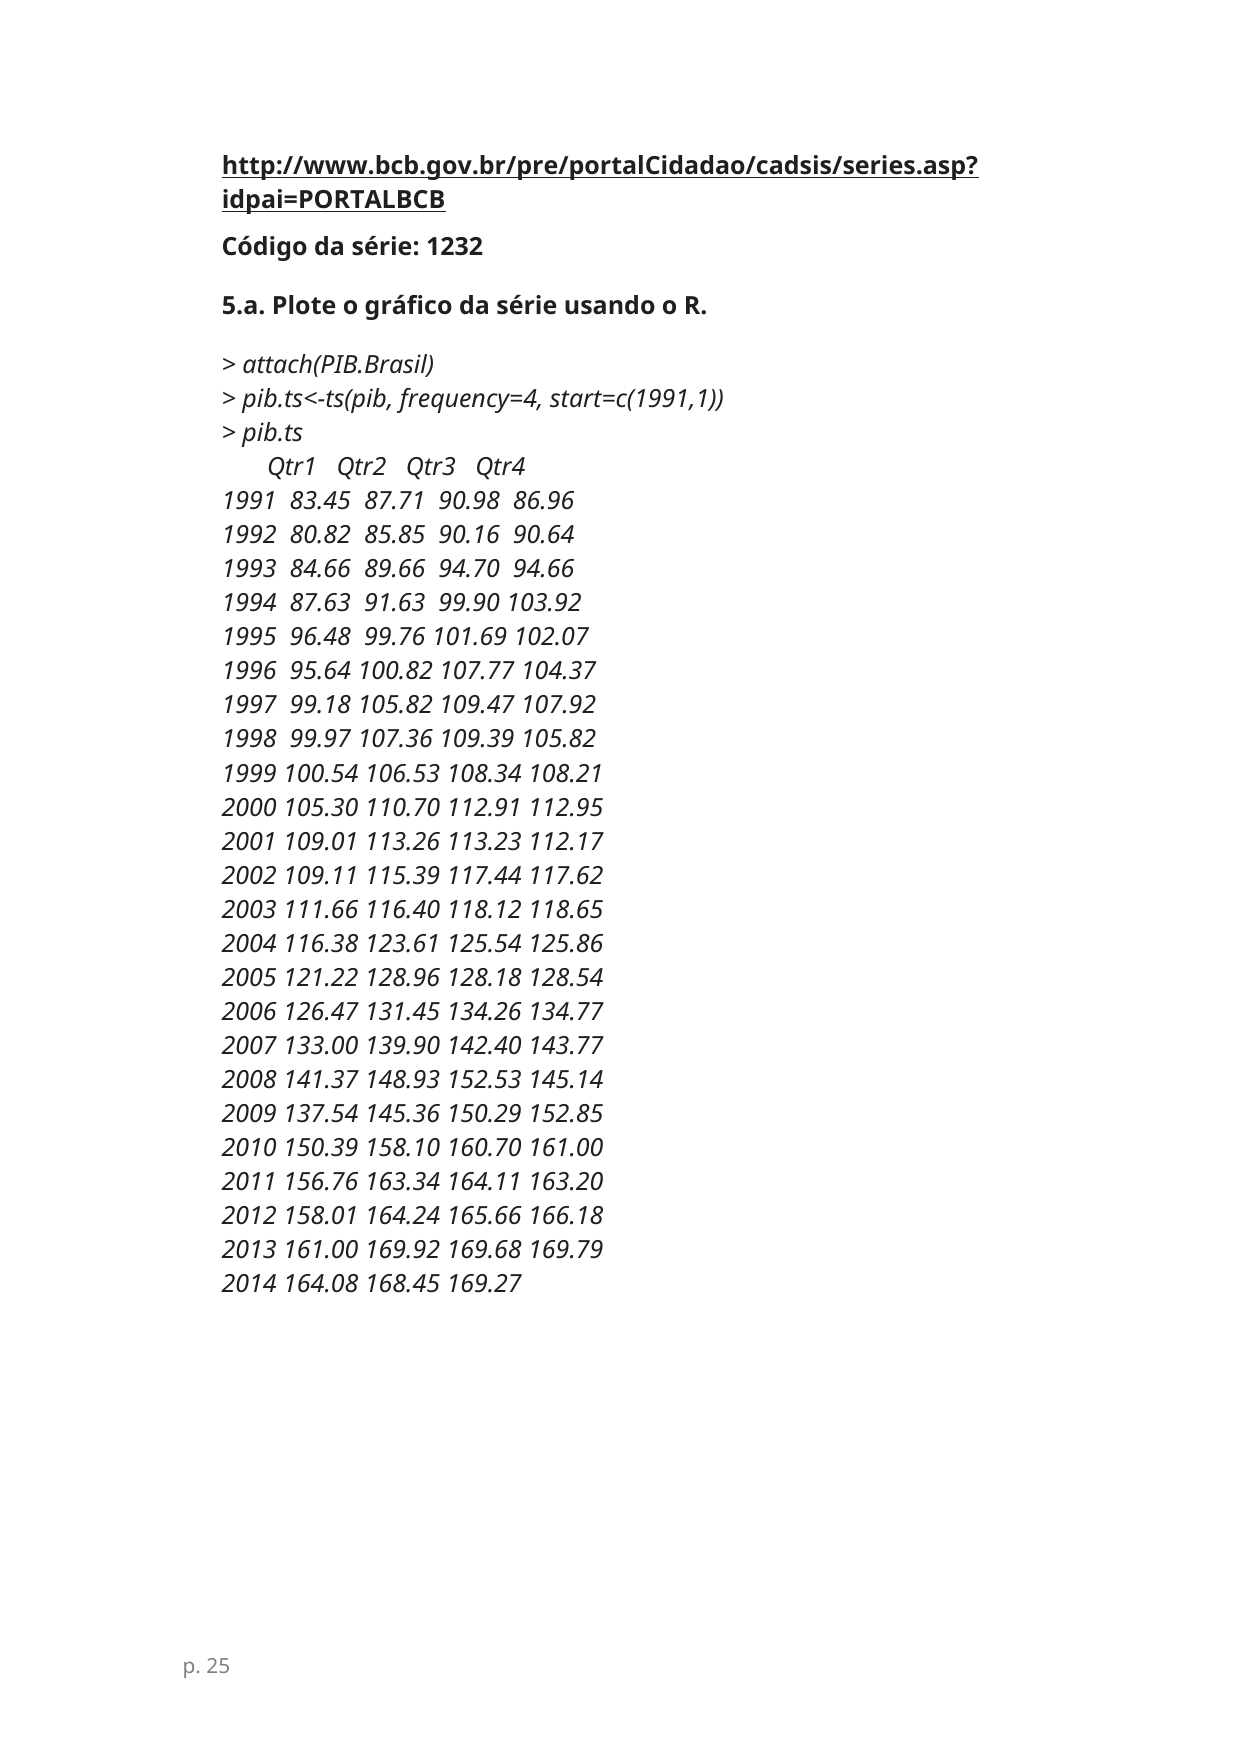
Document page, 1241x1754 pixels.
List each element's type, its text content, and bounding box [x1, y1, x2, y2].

text 1998 99.97 107.36 109.39 105.82 [221, 721, 1063, 755]
text 2006 126.47 131.45 134.26 134.77 [221, 994, 1063, 1028]
text 1991 83.45 87.71 90.98 86.96 [221, 483, 1063, 517]
text 1995 96.48 99.76 101.69 102.07 [221, 619, 1063, 653]
text 1993 84.66 89.66 94.70 94.66 [221, 551, 1063, 585]
text 1994 87.63 91.63 99.90 103.92 [221, 585, 1063, 619]
text 2014 164.08 168.45 169.27 [221, 1266, 1063, 1300]
text 2009 137.54 145.36 150.29 152.85 [221, 1096, 1063, 1130]
text 2013 161.00 169.92 169.68 169.79 [221, 1232, 1063, 1266]
text 2007 133.00 139.90 142.40 143.77 [221, 1028, 1063, 1062]
text 2001 109.01 113.26 113.23 112.17 [221, 823, 1063, 857]
text > pib.ts<-ts(pib, frequency=4, start=c(1991,1)) [221, 381, 1063, 414]
text 2005 121.22 128.96 128.18 128.54 [221, 959, 1063, 994]
text > attach(PIB.Brasil) [221, 346, 1063, 381]
text 2011 156.76 163.34 164.11 163.20 [221, 1164, 1063, 1198]
text 2004 116.38 123.61 125.54 125.86 [221, 926, 1063, 959]
text > pib.ts [221, 414, 1063, 449]
text 1999 100.54 106.53 108.34 108.21 [221, 755, 1063, 789]
text 2010 150.39 158.10 160.70 161.00 [221, 1130, 1063, 1164]
text 1992 80.82 85.85 90.16 90.64 [221, 517, 1063, 551]
text 2012 158.01 164.24 165.66 166.18 [221, 1198, 1063, 1232]
text 2003 111.66 116.40 118.12 118.65 [221, 891, 1063, 926]
text 2002 109.11 115.39 117.44 117.62 [221, 857, 1063, 891]
text http://www.bcb.gov.br/pre/portalCidadao/cadsis/series.asp?idpai=PORTALBCB [222, 148, 1063, 216]
text 1997 99.18 105.82 109.47 107.92 [221, 687, 1063, 721]
text 1996 95.64 100.82 107.77 104.37 [221, 653, 1063, 687]
text 2000 105.30 110.70 112.91 112.95 [221, 789, 1063, 823]
text 2008 141.37 148.93 152.53 145.14 [221, 1062, 1063, 1096]
text Qtr1 Qtr2 Qtr3 Qtr4 [221, 449, 1063, 483]
text 5.a. Plote o gráfico da série usando o R. [222, 287, 1063, 321]
text Código da série: 1232 [221, 228, 1063, 262]
